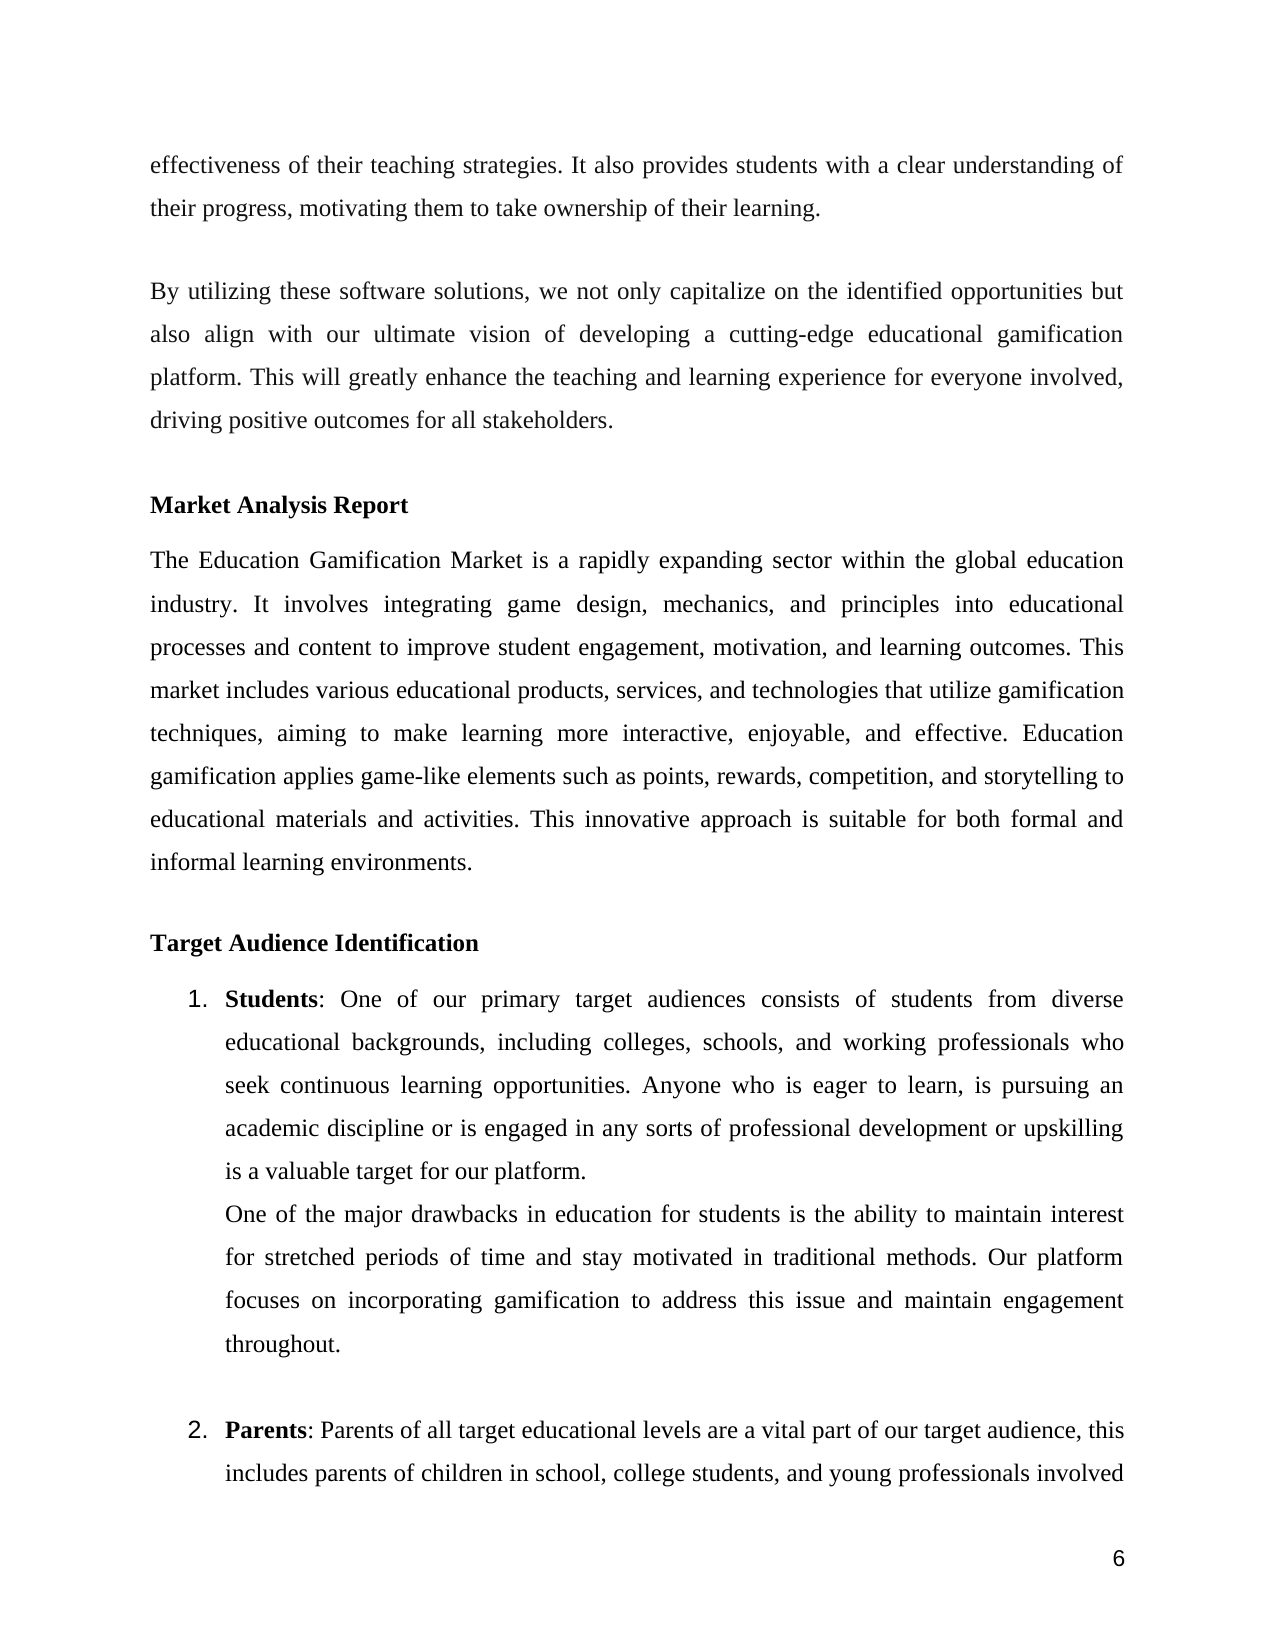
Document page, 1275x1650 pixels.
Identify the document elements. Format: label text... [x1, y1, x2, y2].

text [150, 150, 1125, 222]
subtitle Market Analysis Report [150, 490, 1125, 519]
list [187, 1415, 1125, 1487]
list Students: One of our primary target audiences consists of students from diverse educational backgrounds, including colleges, schools, and working professionals who seek continuous learning opportunities. Anyone who is eager to learn, is pursuing an academic discipline or is engaged in any sorts of professional development or upskilling is a valuable target for our platform. [187, 984, 1125, 1185]
text By utilizing these software solutions, we not only capitalize on the identified opportunities but also align with our ultimate vision of developing a cutting-edge educational gamification platform. This will greatly enhance the teaching and learning experience for everyone involved, driving positive outcomes for all stakeholders. [150, 276, 1125, 434]
text One of the major drawbacks in education for students is the ability to maintain interest for stretched periods of time and stay motivated in traditional methods. Our platform focuses on incorporating gamification to address this issue and maintain engagement throughout. [225, 1199, 1125, 1357]
text The Education Gamification Market is a rapidly expanding sector within the global education industry. It involves integrating game design, mechanics, and principles into educational processes and content to improve student engagement, motivation, and learning outcomes. This market includes various educational products, services, and technologies that utilize gamification techniques, aiming to make learning more interactive, enjoyable, and effective. Education gamification applies game-like elements such as points, rewards, competition, and storytelling to educational materials and activities. This innovative approach is suitable for both formal and informal learning environments. [150, 546, 1125, 876]
subtitle Target Audience Identification [150, 928, 1125, 957]
